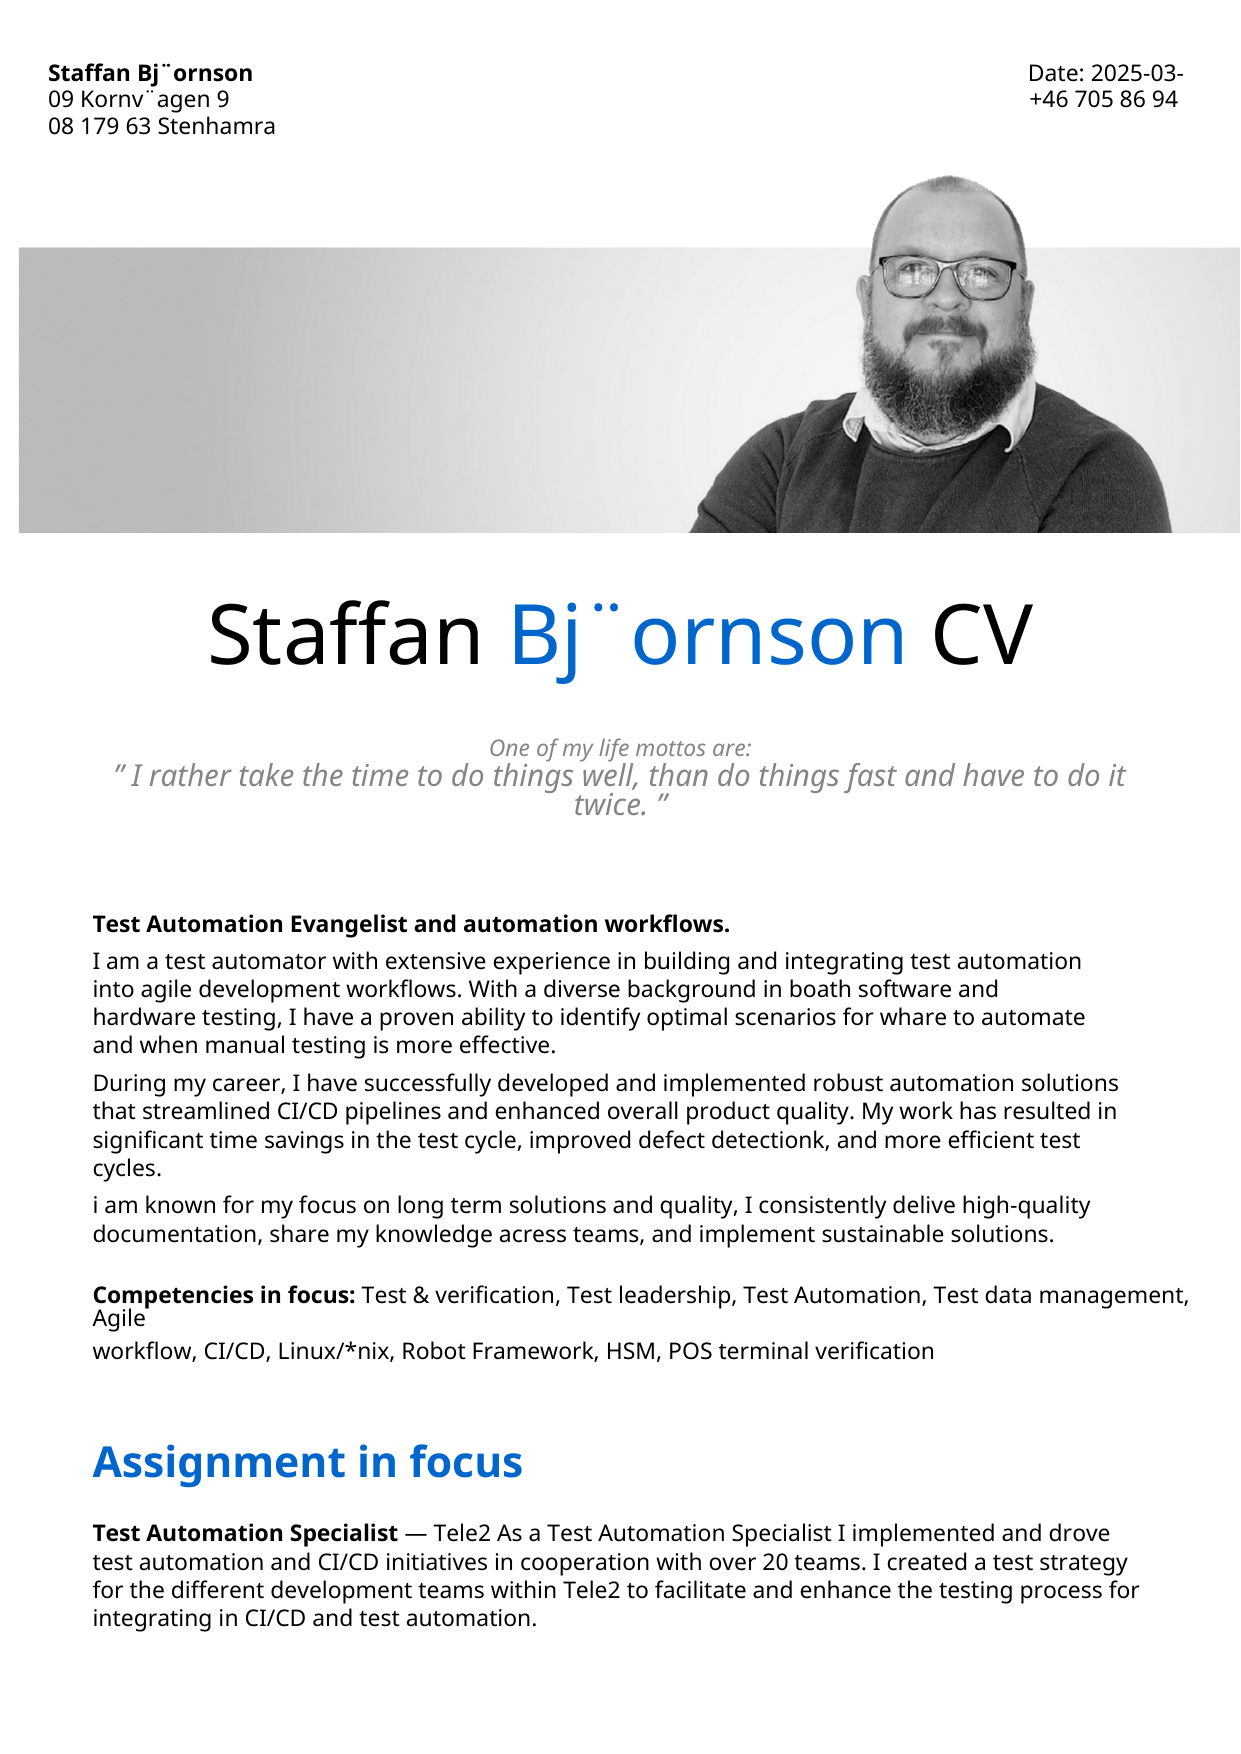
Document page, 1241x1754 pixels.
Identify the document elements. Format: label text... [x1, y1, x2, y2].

text Test Automation Evangelist and automation workflows. [92, 914, 1240, 937]
text Staffan Bj¨ornson Date: 2025-03-09 Kornv¨agen 9 +46 705 86 94 08 179 63 Stenhamra [48, 60, 1195, 139]
picture [18, 158, 1241, 533]
text I am a test automator with extensive experience in building and integrating test automation into agile development workflows. With a diverse background in boath software and hardware testing, I have a proven ability to identify optimal scenarios for whare to automate and when manual testing is more effective. [92, 947, 1105, 1059]
text Assignment in focus [92, 1442, 1240, 1486]
text During my career, I have successfully developed and implemented robust automation solutions that streamlined CI/CD pipelines and enhanced overall product quality. My work has resulted in significant time savings in the test cycle, improved defect detectionk, and more efficient test cycles. [92, 1069, 1135, 1182]
text Staffan Bj¨ornson CV [0, 598, 1240, 681]
text workflow, CI/CD, Linux/*nix, Robot Framework, HSM, POS terminal verification [92, 1341, 1240, 1364]
text One of my life mottos are: ” I rather take the time to do things well, than do things fast and have to do it twice. ” [90, 733, 1150, 821]
text Test Automation Specialist — Tele2 As a Test Automation Specialist I implemented and drove test automation and CI/CD initiatives in cooperation with over 20 teams. I created a test strategy for the different development teams within Tele2 to facilitate and enhance the testing process for integrating in CI/CD and test automation. [92, 1519, 1150, 1632]
text i am known for my focus on long term solutions and quality, I consistently delive high-quality documentation, share my knowledge acress teams, and implement sustainable solutions. [92, 1191, 1150, 1248]
text Competencies in focus: Test & verification, Test leadership, Test Automation, Test data management, Agile [92, 1285, 1240, 1331]
